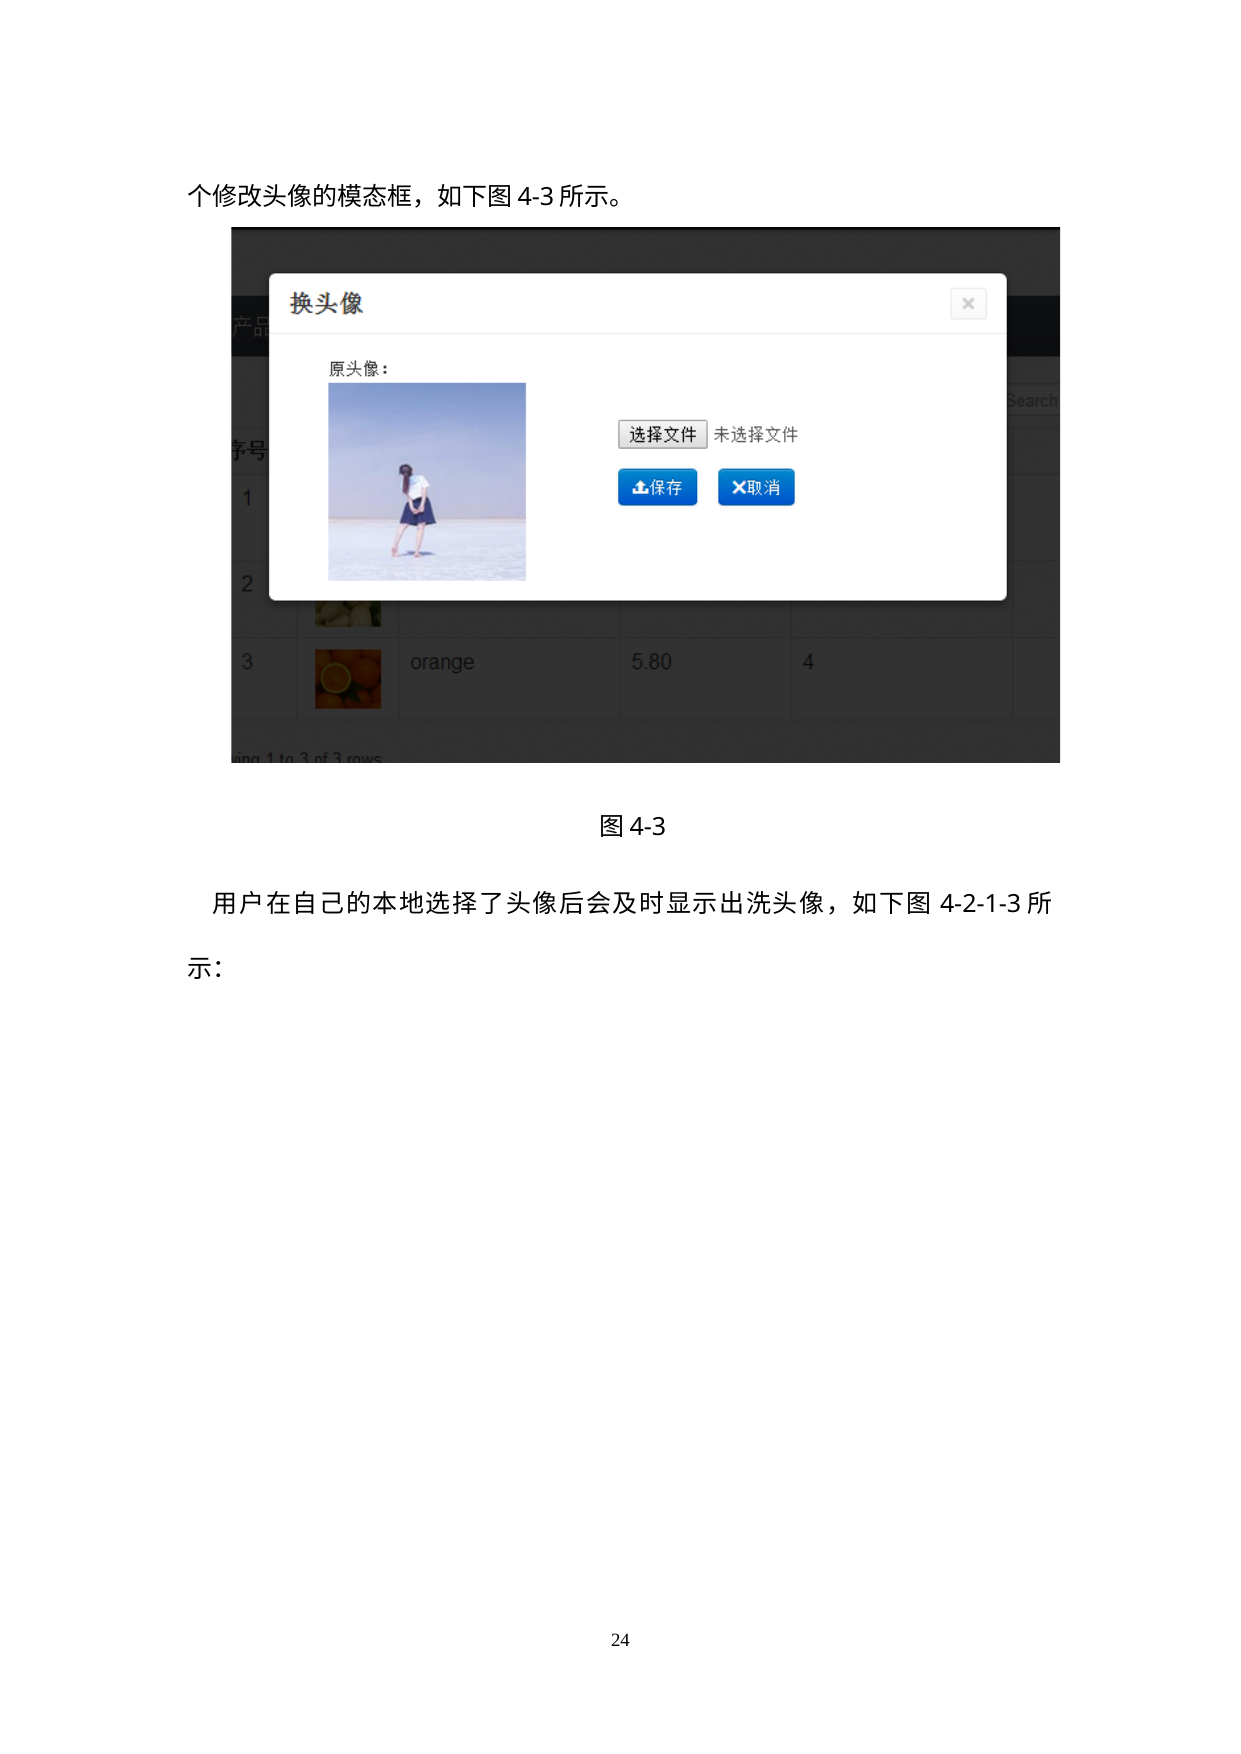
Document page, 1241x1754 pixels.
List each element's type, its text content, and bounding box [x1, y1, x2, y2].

picture [231, 227, 1060, 763]
text 左上角是自己的简单信息，头像和姓名，身份。在这里点击头像可以触发一个修改头像的模态框，如下图4-3所示。 [187, 162, 1053, 227]
text 图4-3 [187, 792, 1053, 857]
text 用户在自己的本地选择了头像后会及时显示出洗头像，如下图4-2-1-3所示： [187, 869, 1053, 999]
